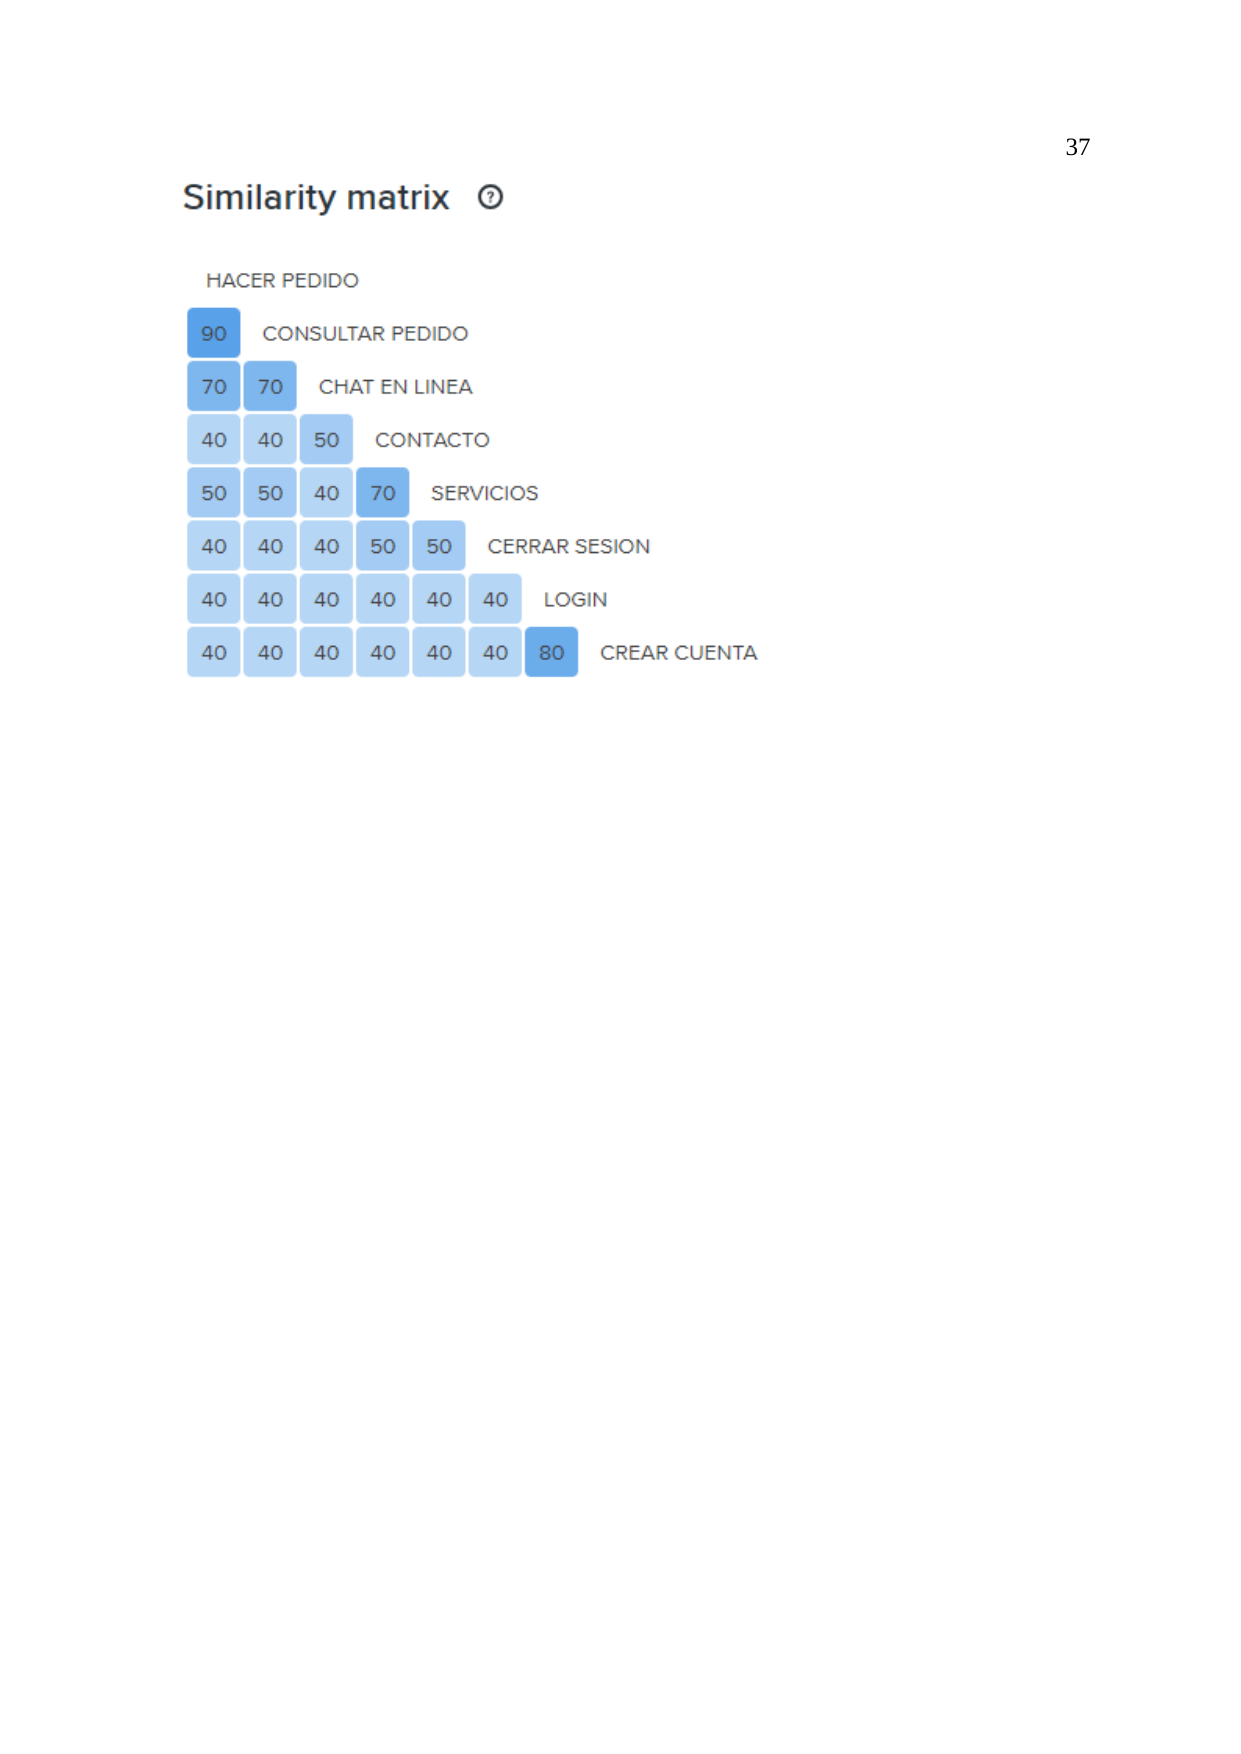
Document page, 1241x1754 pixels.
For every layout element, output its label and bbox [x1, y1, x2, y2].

picture [150, 161, 791, 746]
